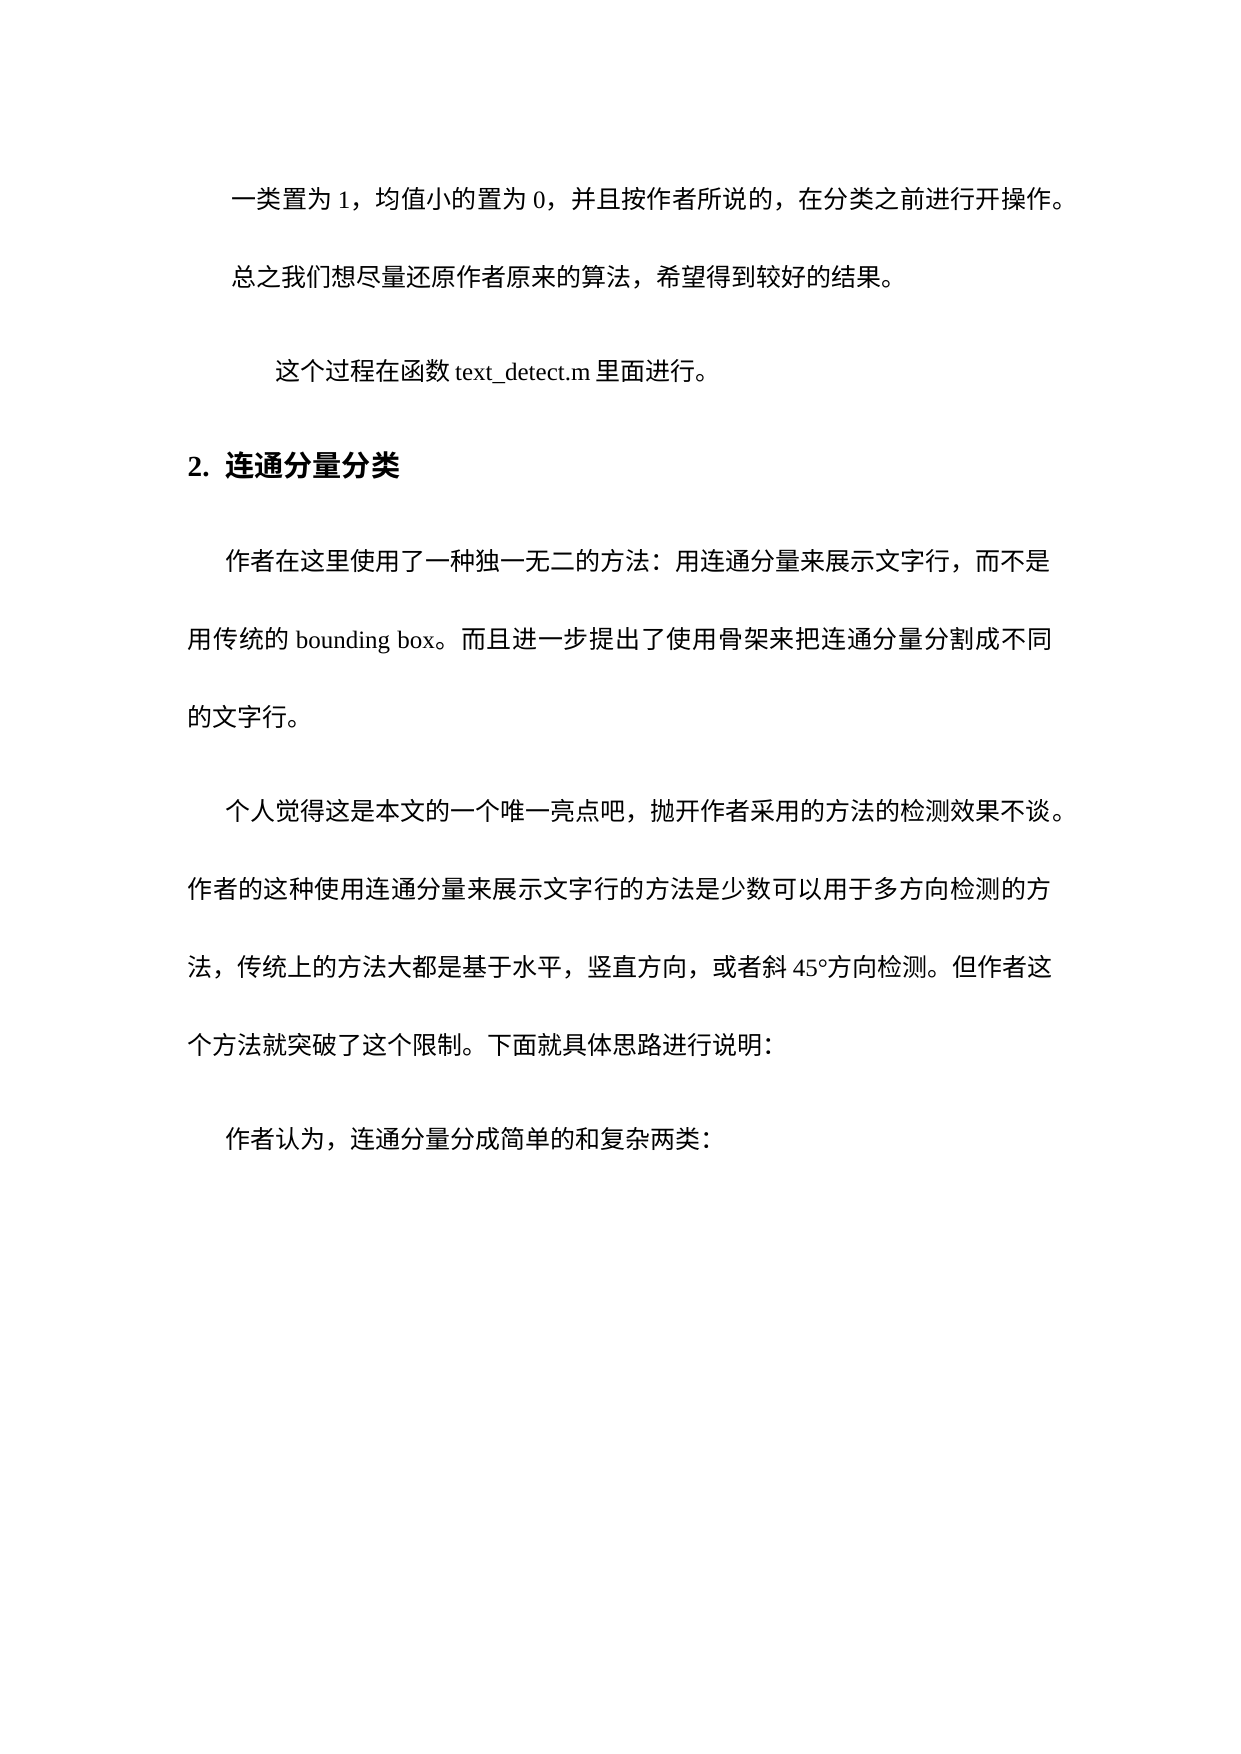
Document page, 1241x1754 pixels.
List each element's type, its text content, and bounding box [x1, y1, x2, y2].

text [231, 164, 1053, 310]
text 作者认为，连通分量分成简单的和复杂两类： [187, 1104, 1053, 1172]
text 这个过程在函数text_detect.m里面进行。 [231, 336, 1053, 404]
text 作者在这里使用了一种独一无二的方法：用连通分量来展示文字行，而不是用传统的bounding box。而且进一步提出了使用骨架来把连通分量分割成不同的文字行。 [187, 525, 1053, 749]
list 连通分量分类 [187, 430, 1053, 498]
text 个人觉得这是本文的一个唯一亮点吧，抛开作者采用的方法的检测效果不谈。作者的这种使用连通分量来展示文字行的方法是少数可以用于多方向检测的方法，传统上的方法大都是基于水平，竖直方向，或者斜45°方向检测。但作者这个方法就突破了这个限制。下面就具体思路进行说明： [187, 775, 1053, 1077]
